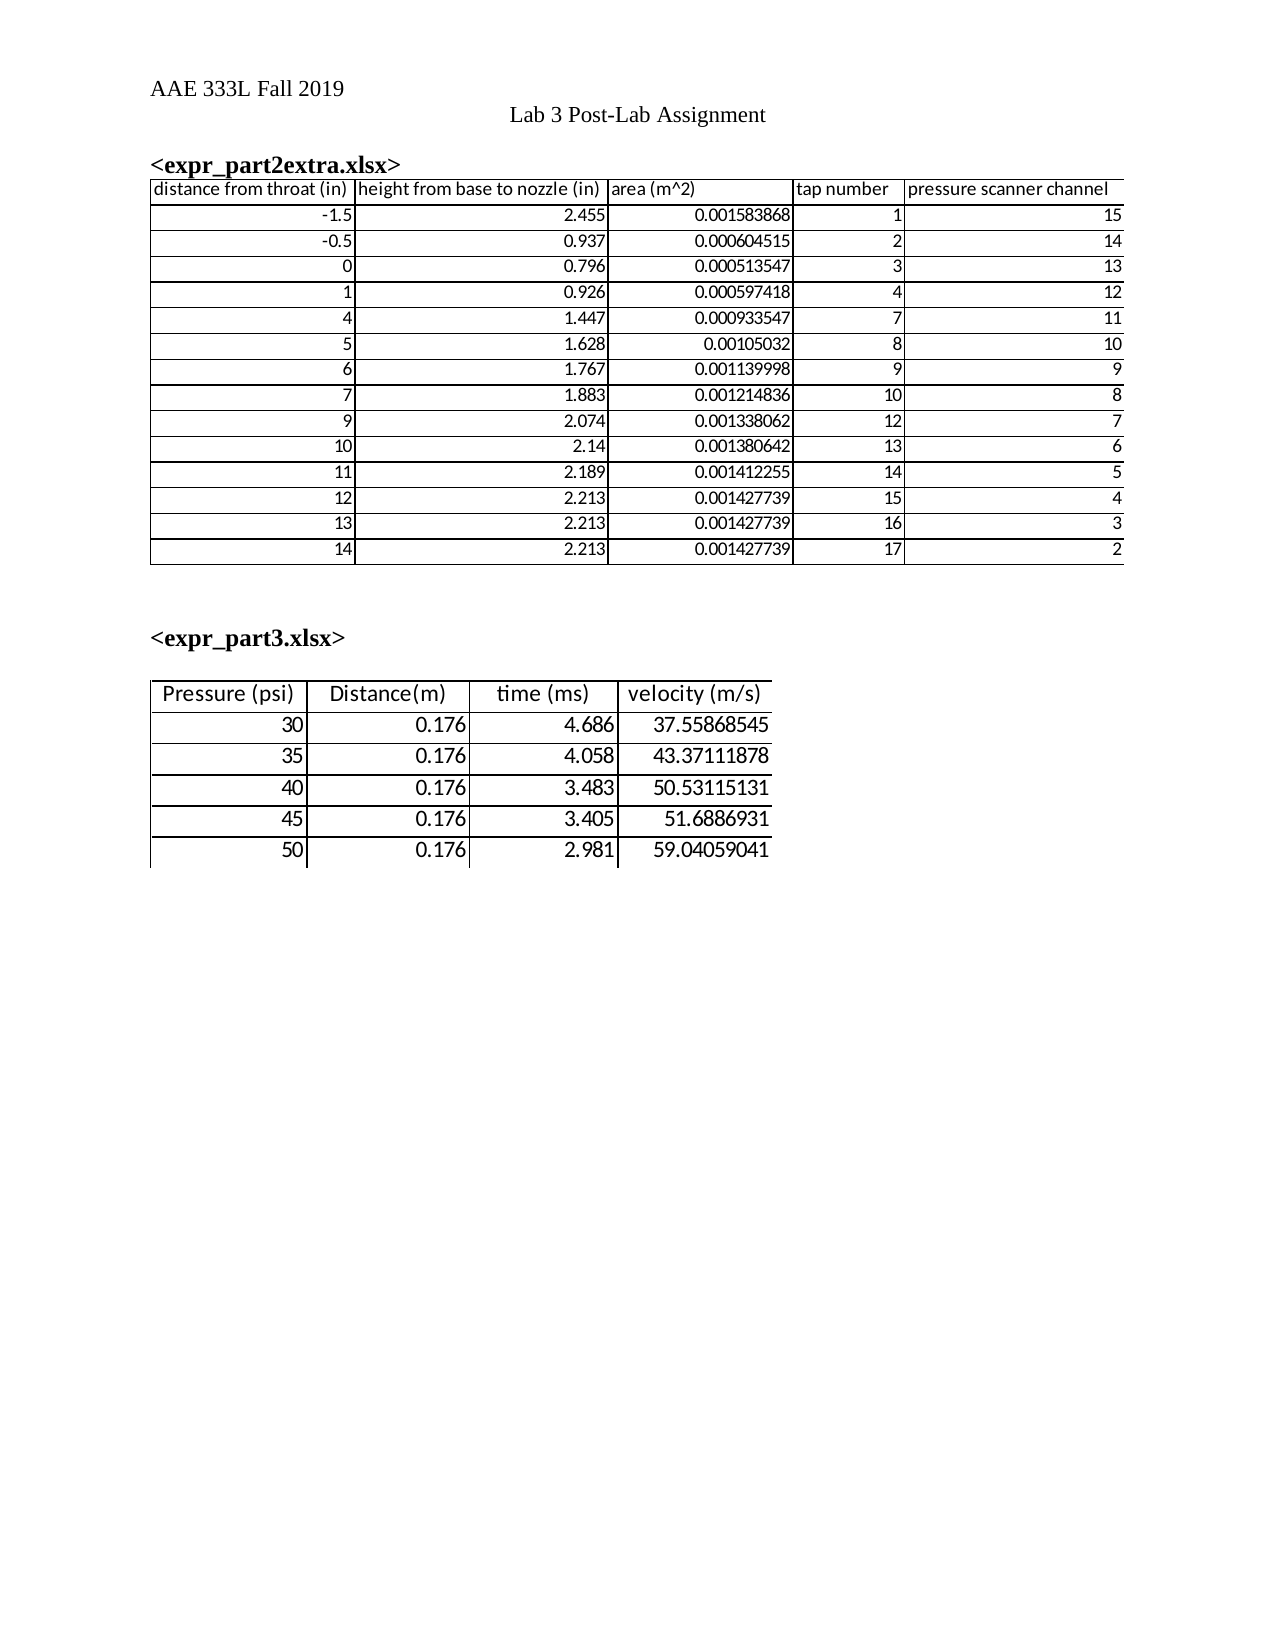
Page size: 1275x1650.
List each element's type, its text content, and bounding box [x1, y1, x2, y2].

text <expr_part3.xlsx> [150, 623, 1125, 652]
text <expr_part2extra.xlsx> [150, 150, 1125, 179]
